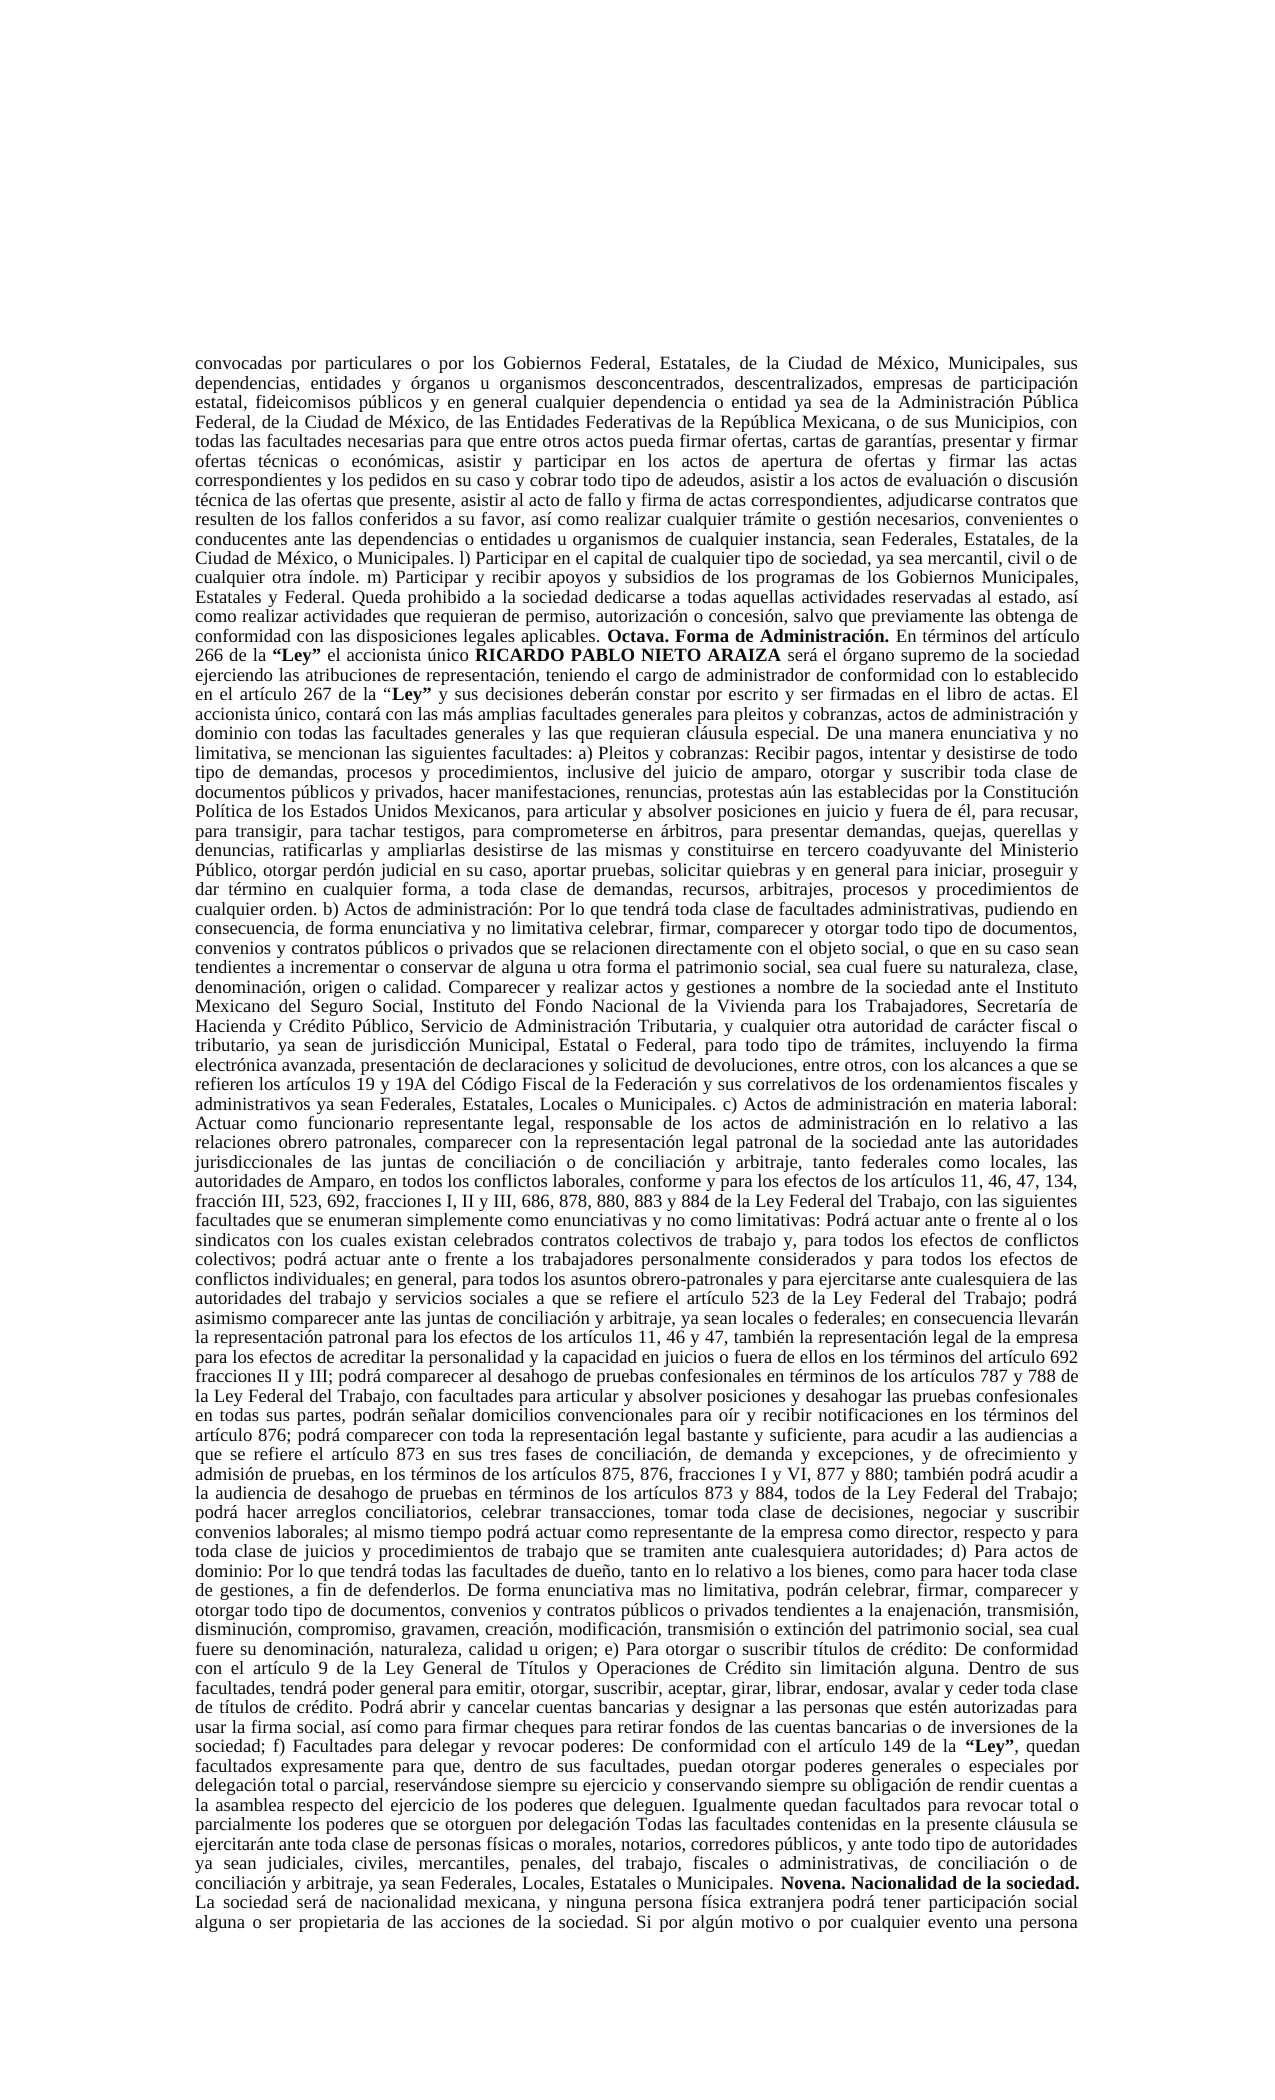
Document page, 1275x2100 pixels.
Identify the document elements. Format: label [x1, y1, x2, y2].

text [195, 354, 1080, 1932]
